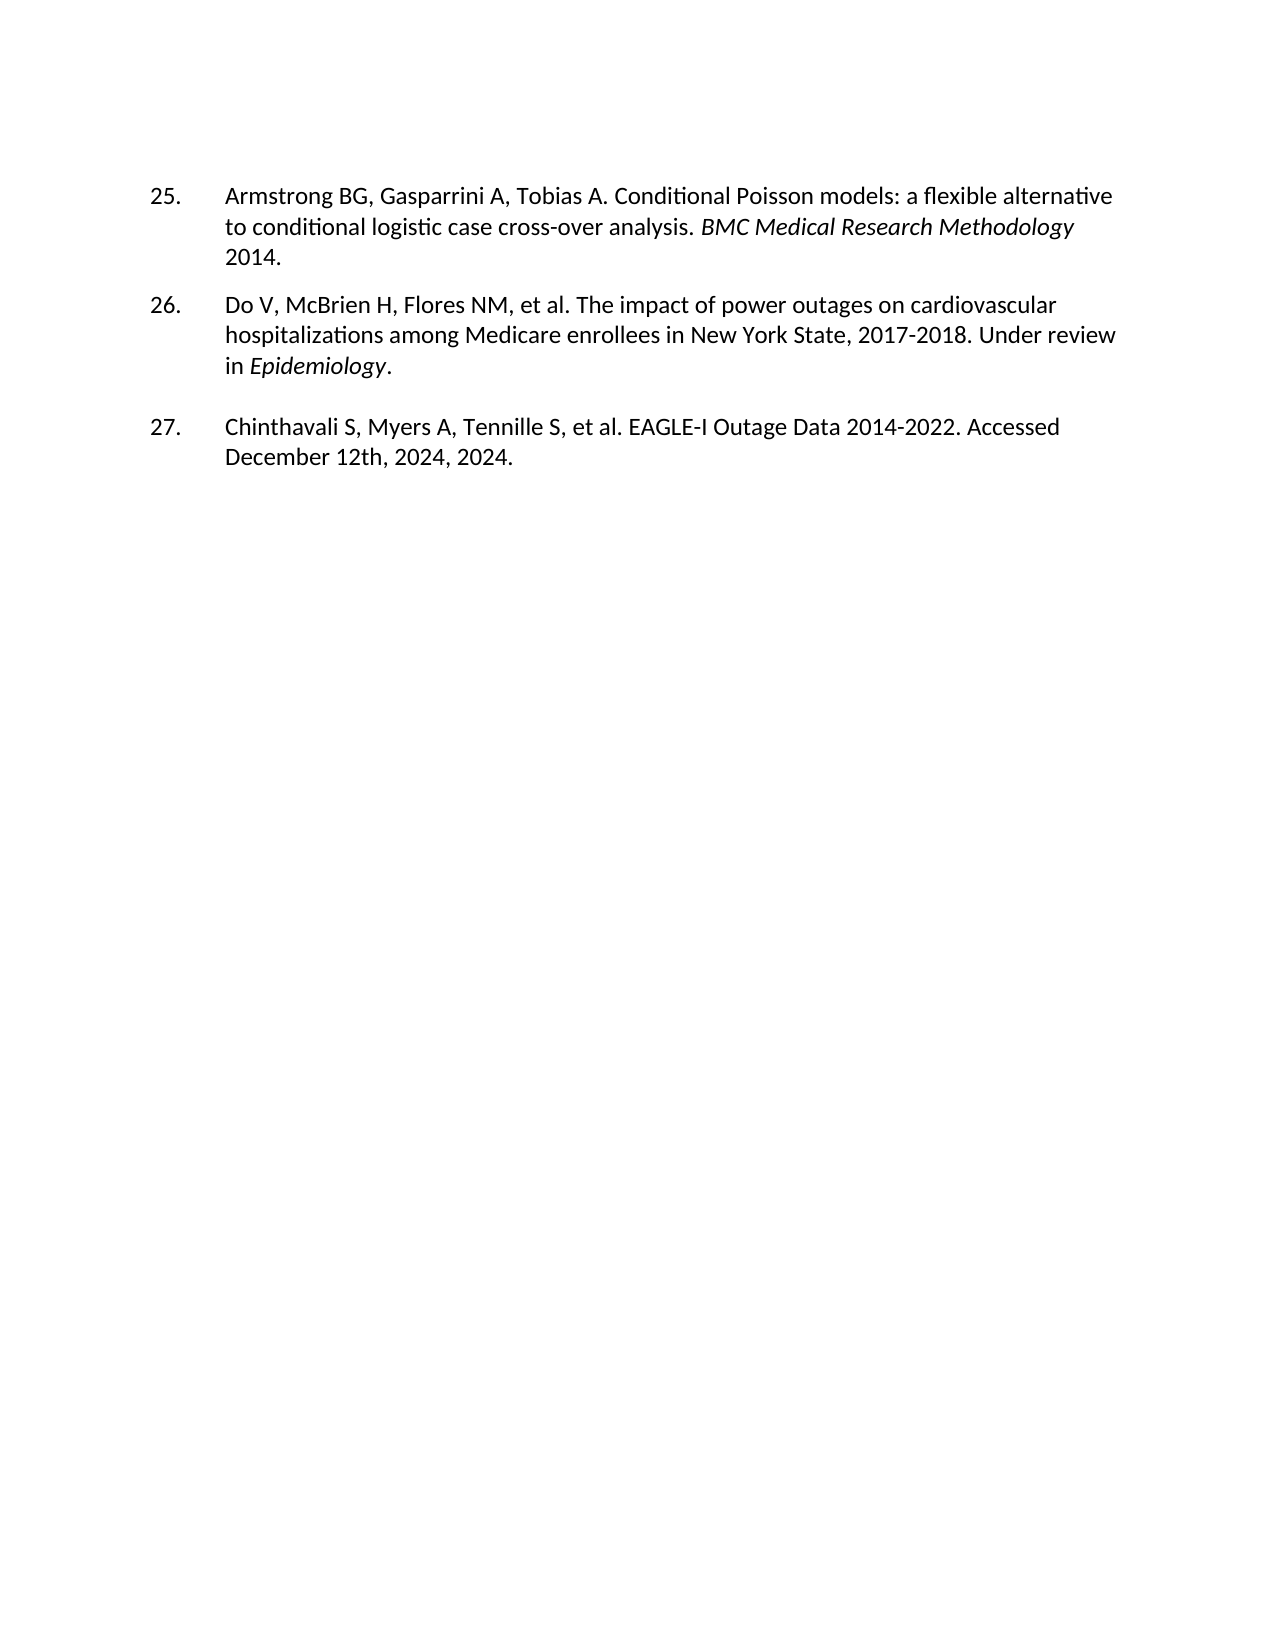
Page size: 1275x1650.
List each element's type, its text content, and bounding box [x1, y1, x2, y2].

text 26. Do V, McBrien H, Flores NM, et al. The impact of power outages on cardiovascular hospitalizations among Medicare enrollees in New York State, 2017-2018. Under review in Epidemiology. [150, 289, 1125, 380]
text 27. Chinthavali S, Myers A, Tennille S, et al. EAGLE-I Outage Data 2014-2022. Accessed December 12th, 2024, 2024. [150, 411, 1125, 472]
text 25. Armstrong BG, Gasparrini A, Tobias A. Conditional Poisson models: a flexible alternative to conditional logistic case cross-over analysis. BMC Medical Research Methodology 2014. [150, 181, 1125, 272]
